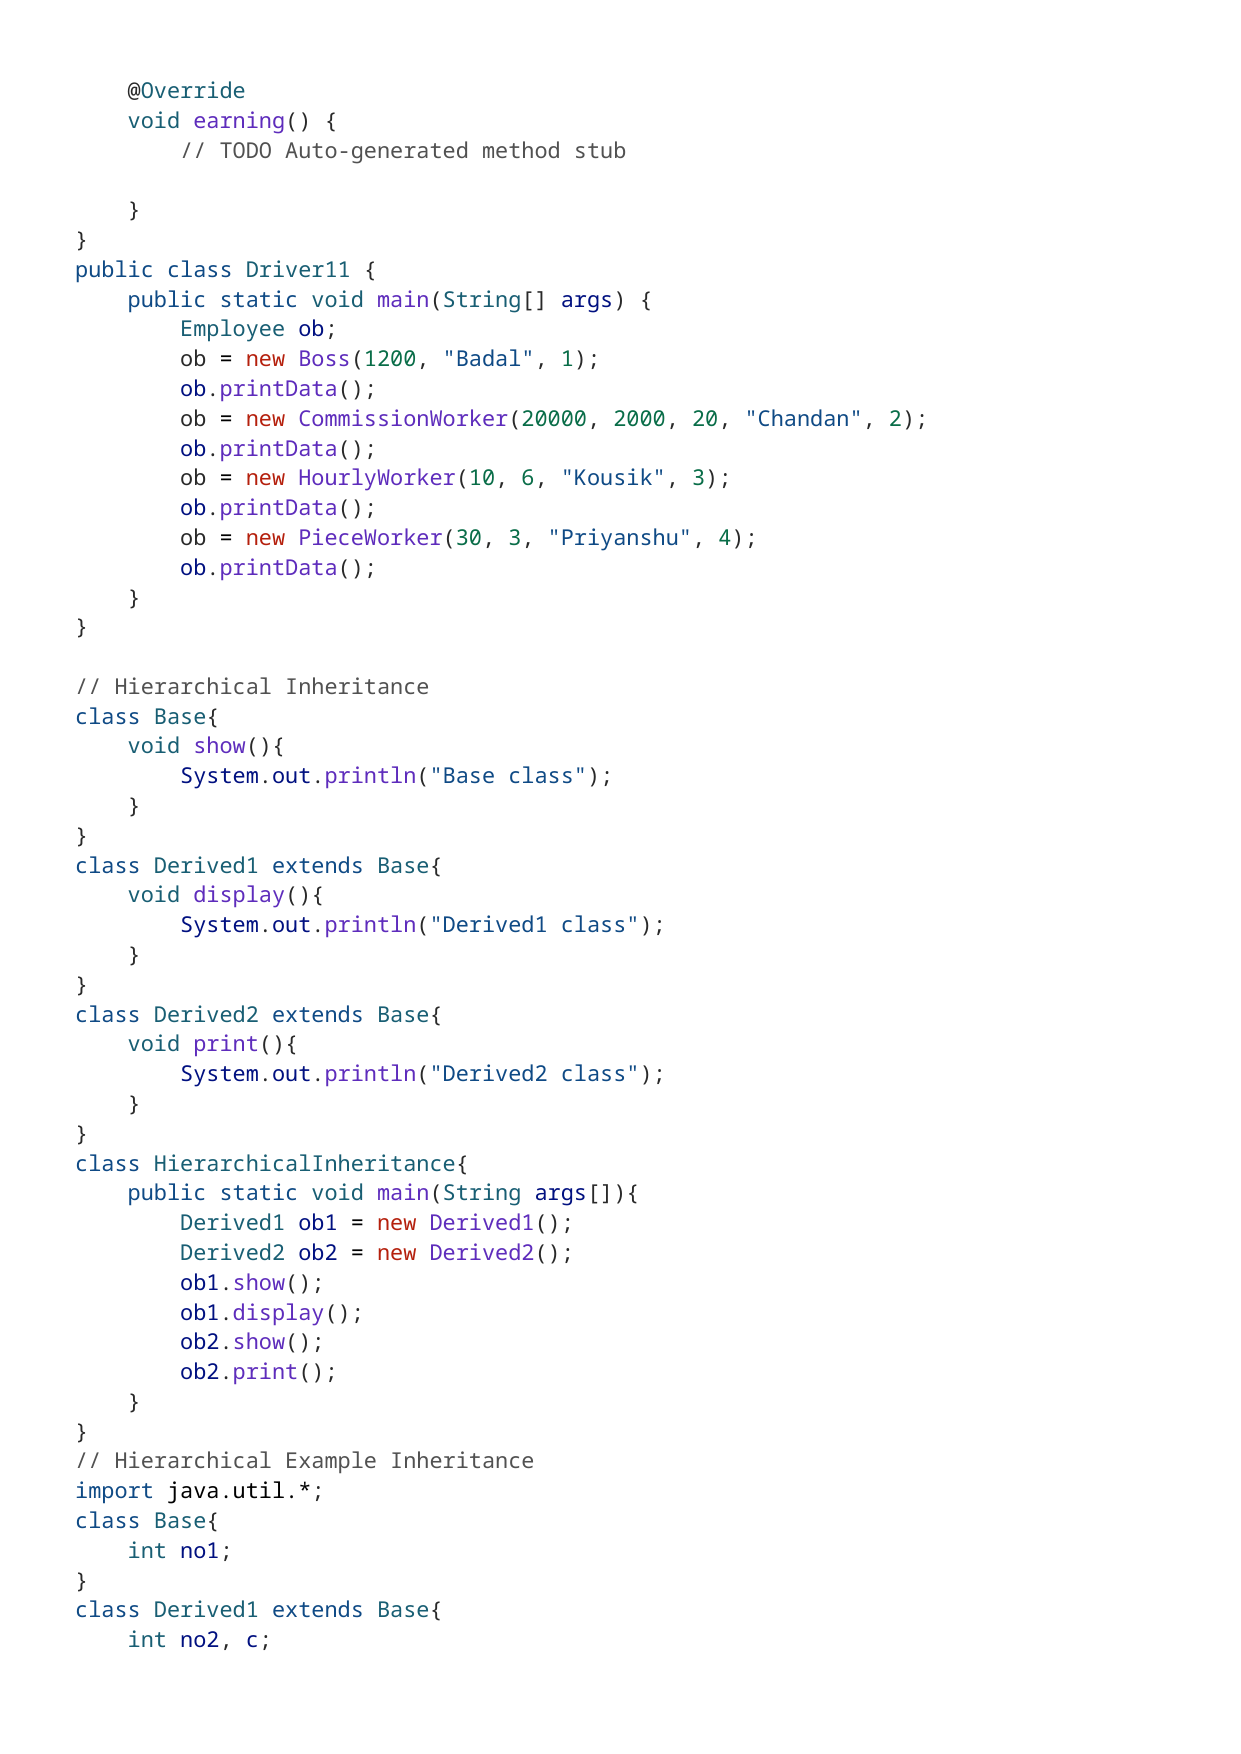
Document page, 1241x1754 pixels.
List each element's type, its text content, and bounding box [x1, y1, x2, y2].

text // TODO Auto-generated method stub [75, 134, 1165, 164]
text } [75, 820, 1165, 849]
text void display(){ [75, 879, 1165, 909]
text } [75, 1088, 1165, 1118]
text } [75, 790, 1165, 820]
text ob.printData(); [75, 552, 1165, 581]
text } [75, 1118, 1165, 1147]
text ob.printData(); [75, 492, 1165, 522]
text // Hierarchical Example Inheritance [75, 1445, 1165, 1475]
text } [75, 1416, 1165, 1445]
text ob.printData(); [75, 373, 1165, 403]
text } [75, 194, 1165, 224]
text class Derived2 extends Base{ [75, 998, 1165, 1028]
text class Derived1 extends Base{ [75, 849, 1165, 879]
text void show(){ [75, 730, 1165, 760]
text ob2.print(); [75, 1356, 1165, 1386]
text public class Driver11 { [75, 254, 1165, 283]
text class Base{ [75, 701, 1165, 730]
text void print(){ [75, 1028, 1165, 1058]
text class HierarchicalInheritance{ [75, 1147, 1165, 1177]
text } [75, 224, 1165, 254]
text ob = new Boss(1200, "Badal", 1); [75, 343, 1165, 373]
text void earning() { [75, 105, 1165, 134]
text } [75, 611, 1165, 641]
text ob.printData(); [75, 432, 1165, 462]
text ob2.show(); [75, 1326, 1165, 1356]
text class Derived1 extends Base{ [75, 1594, 1165, 1624]
text ob = new PieceWorker(30, 3, "Priyanshu", 4); [75, 522, 1165, 552]
text @Override [75, 75, 1165, 105]
text public static void main(String args[]){ [75, 1177, 1165, 1207]
text ob1.display(); [75, 1296, 1165, 1326]
text import java.util.*; [75, 1475, 1165, 1505]
text System.out.println("Derived1 class"); [75, 909, 1165, 939]
text } [75, 1564, 1165, 1594]
text Employee ob; [75, 313, 1165, 343]
text System.out.println("Base class"); [75, 760, 1165, 790]
text // Hierarchical Inheritance [75, 671, 1165, 701]
text } [75, 969, 1165, 998]
text Derived1 ob1 = new Derived1(); [75, 1207, 1165, 1237]
text ob = new HourlyWorker(10, 6, "Kousik", 3); [75, 462, 1165, 492]
text int no2, c; [75, 1624, 1165, 1654]
text ob = new CommissionWorker(20000, 2000, 20, "Chandan", 2); [75, 403, 1165, 432]
text } [75, 1386, 1165, 1416]
text int no1; [75, 1535, 1165, 1564]
text Derived2 ob2 = new Derived2(); [75, 1237, 1165, 1267]
text public static void main(String[] args) { [75, 283, 1165, 313]
text System.out.println("Derived2 class"); [75, 1058, 1165, 1088]
text } [75, 939, 1165, 969]
text class Base{ [75, 1505, 1165, 1535]
text } [75, 581, 1165, 611]
text ob1.show(); [75, 1267, 1165, 1296]
